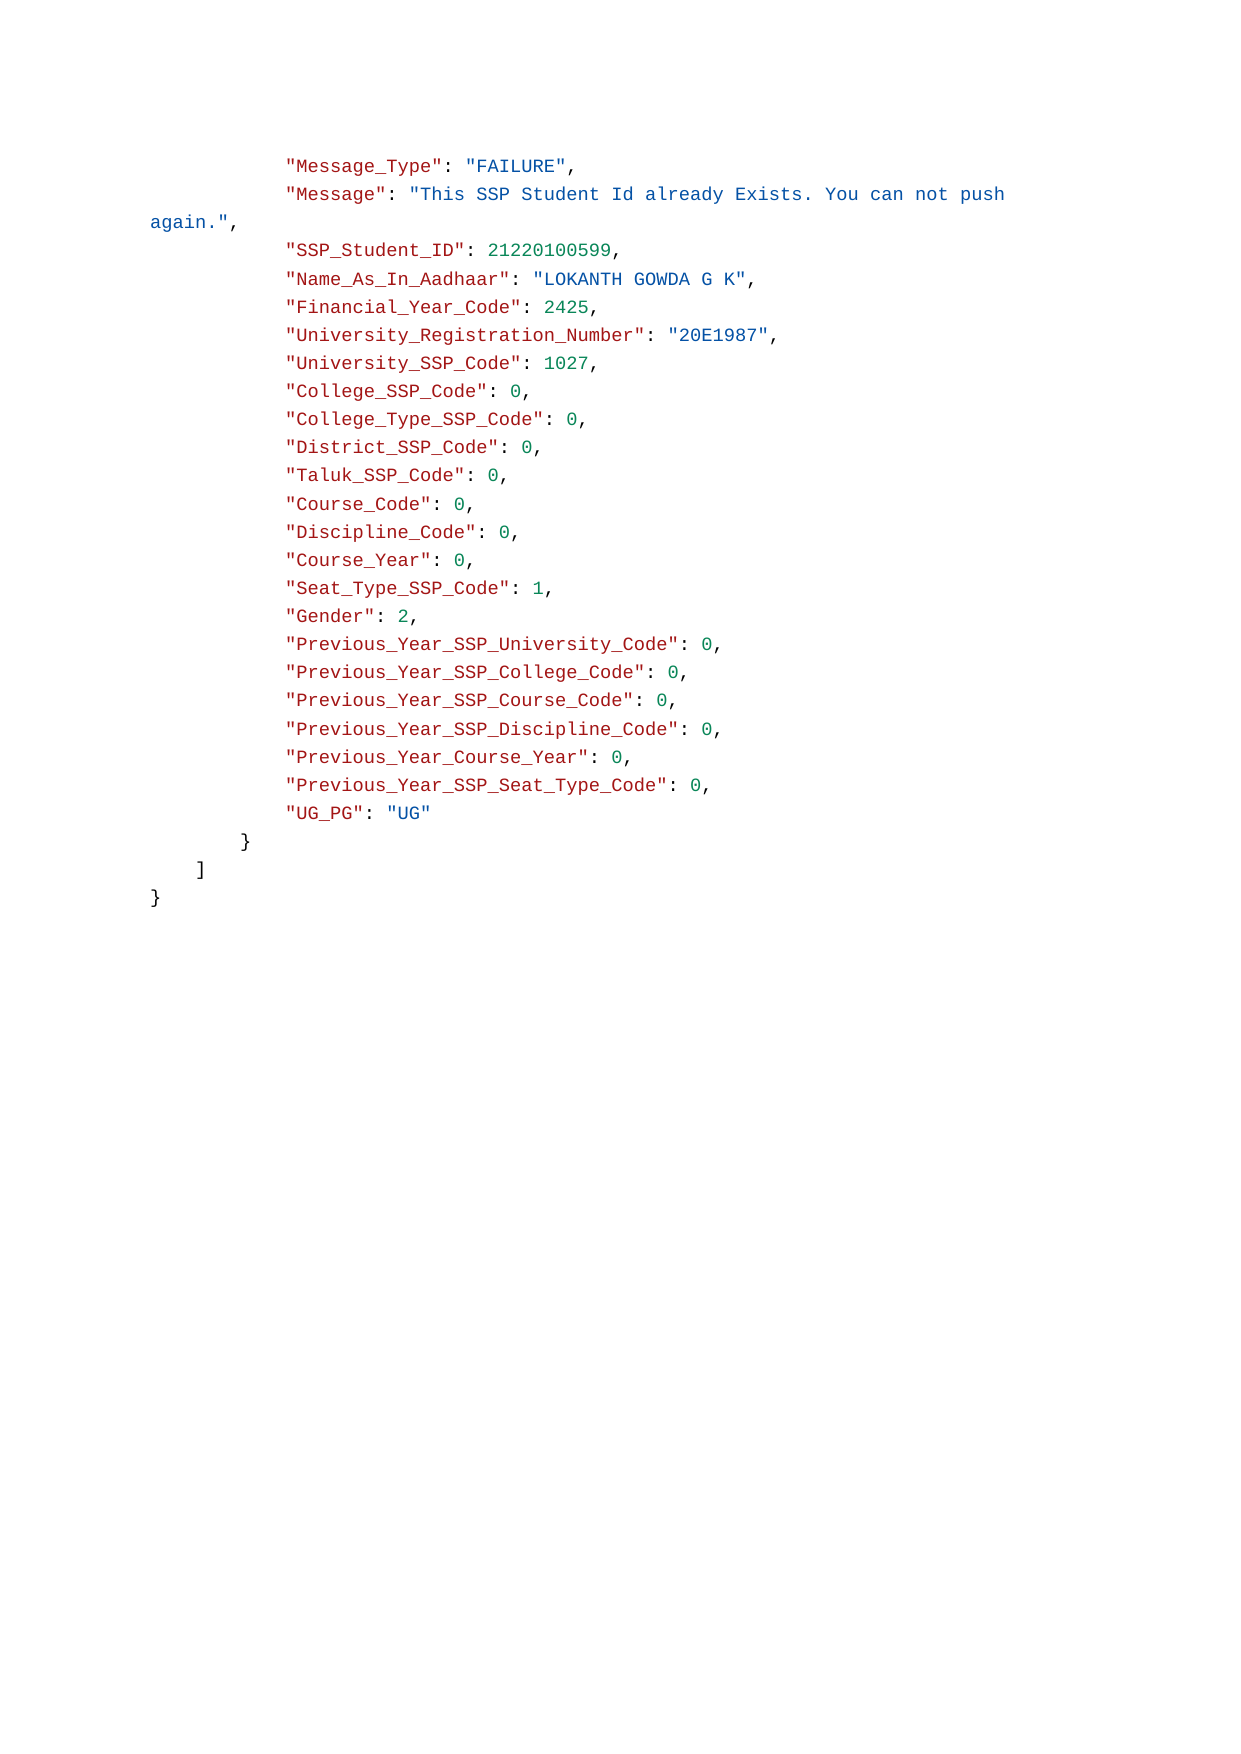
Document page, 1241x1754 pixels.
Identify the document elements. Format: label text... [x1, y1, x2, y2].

text "Gender": 2, [150, 600, 1090, 628]
text "SSP_Student_ID": 21220100599, [150, 234, 1090, 262]
text ] [150, 853, 1090, 881]
text "UG_PG": "UG" [150, 797, 1090, 825]
text "Message_Type": "FAILURE", [150, 150, 1090, 178]
text "College_Type_SSP_Code": 0, [150, 403, 1090, 431]
text "Previous_Year_Course_Year": 0, [150, 741, 1090, 769]
text "Seat_Type_SSP_Code": 1, [150, 572, 1090, 600]
text } [150, 825, 1090, 853]
text "Previous_Year_SSP_Seat_Type_Code": 0, [150, 769, 1090, 797]
text } [150, 881, 1090, 909]
text "University_SSP_Code": 1027, [150, 347, 1090, 375]
text "University_Registration_Number": "20E1987", [150, 319, 1090, 347]
text "Previous_Year_SSP_Course_Code": 0, [150, 684, 1090, 712]
text "Message": "This SSP Student Id already Exists. You can not push again.", [150, 178, 1090, 234]
text "Financial_Year_Code": 2425, [150, 291, 1090, 319]
text "Course_Year": 0, [150, 544, 1090, 572]
text "District_SSP_Code": 0, [150, 431, 1090, 459]
text "Name_As_In_Aadhaar": "LOKANTH GOWDA G K", [150, 262, 1090, 291]
text "College_SSP_Code": 0, [150, 375, 1090, 403]
text "Taluk_SSP_Code": 0, [150, 459, 1090, 487]
text "Previous_Year_SSP_College_Code": 0, [150, 656, 1090, 684]
text "Previous_Year_SSP_Discipline_Code": 0, [150, 712, 1090, 741]
text "Discipline_Code": 0, [150, 516, 1090, 544]
text "Previous_Year_SSP_University_Code": 0, [150, 628, 1090, 656]
text "Course_Code": 0, [150, 487, 1090, 516]
